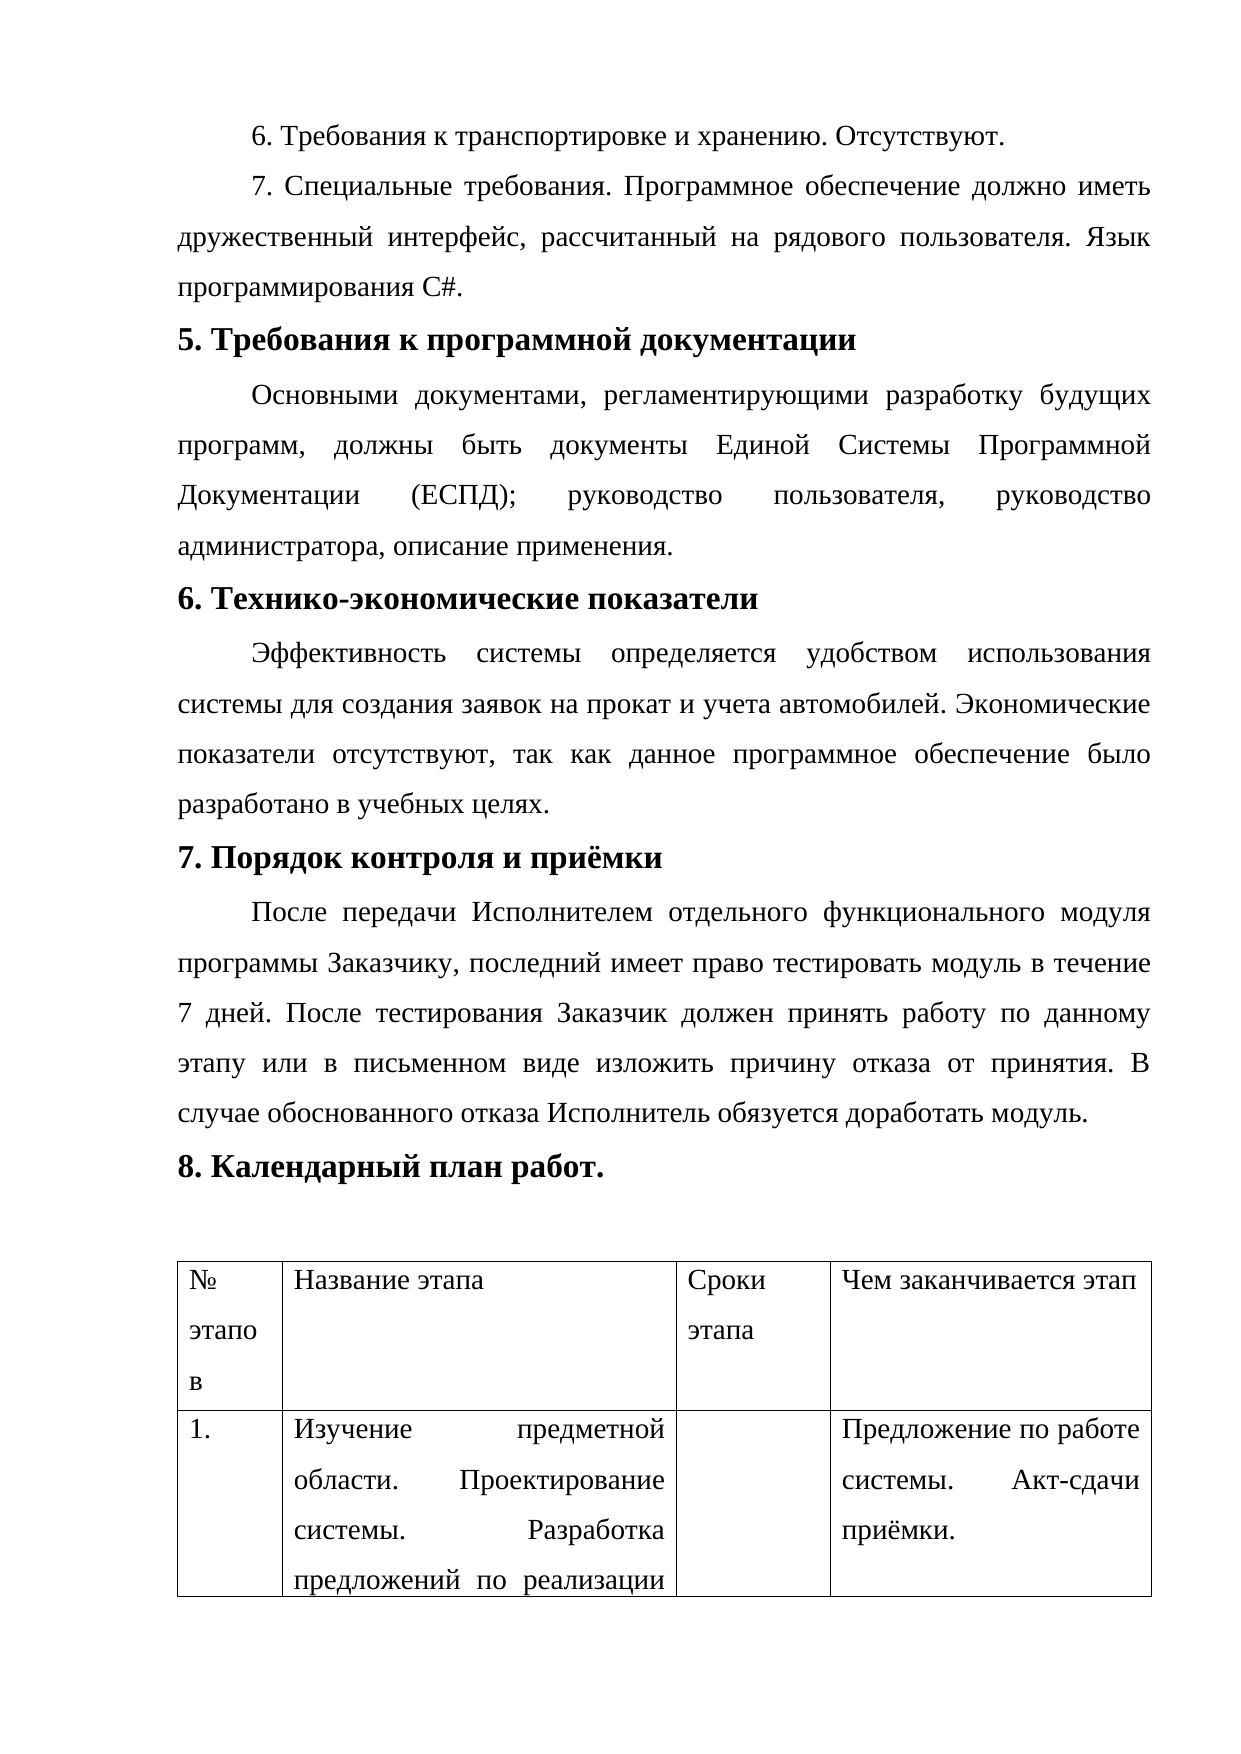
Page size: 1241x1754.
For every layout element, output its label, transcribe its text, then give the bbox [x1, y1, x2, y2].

table_cell 1. [178, 1411, 282, 1596]
table_header Чем заканчивается этап [831, 1262, 1151, 1410]
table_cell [283, 1411, 676, 1596]
text После передачи Исполнителем отдельного функционального модуля программы Заказчику, последний имеет право тестировать модуль в течение 7 дней. После тестирования Заказчик должен принять работу по данному этапу или в письменном виде изложить причину отказа от принятия. В случае обоснованного отказа Исполнитель обязуется доработать модуль. [177, 894, 1152, 1129]
text 6. Требования к транспортировке и хранению. Отсутствуют. [177, 118, 1152, 152]
text Основными документами, регламентирующими разработку будущих программ, должны быть документы Единой Системы Программной Документации (ЕСПД); руководство пользователя, руководство администратора, описание применения. [177, 377, 1152, 561]
text 7. Порядок контроля и приёмки [177, 837, 1152, 875]
text 5. Требования к программной документации [177, 319, 1152, 358]
text 6. Технико-экономические показатели [177, 578, 1152, 616]
table_header Сроки этапа [677, 1262, 830, 1410]
text 7. Специальные требования. Программное обеспечение должно иметь дружественный интерфейс, рассчитанный на рядового пользователя. Язык программирования C#. [177, 168, 1152, 303]
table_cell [831, 1411, 1151, 1596]
text 8. Календарный план работ. [177, 1146, 1152, 1184]
table_cell [677, 1411, 830, 1596]
table_header № этапов [178, 1262, 282, 1410]
text Эффективность системы определяется удобством использования системы для создания заявок на прокат и учета автомобилей. Экономические показатели отсутствуют, так как данное программное обеспечение было разработано в учебных целях. [177, 636, 1152, 820]
table_header Название этапа [283, 1262, 676, 1410]
